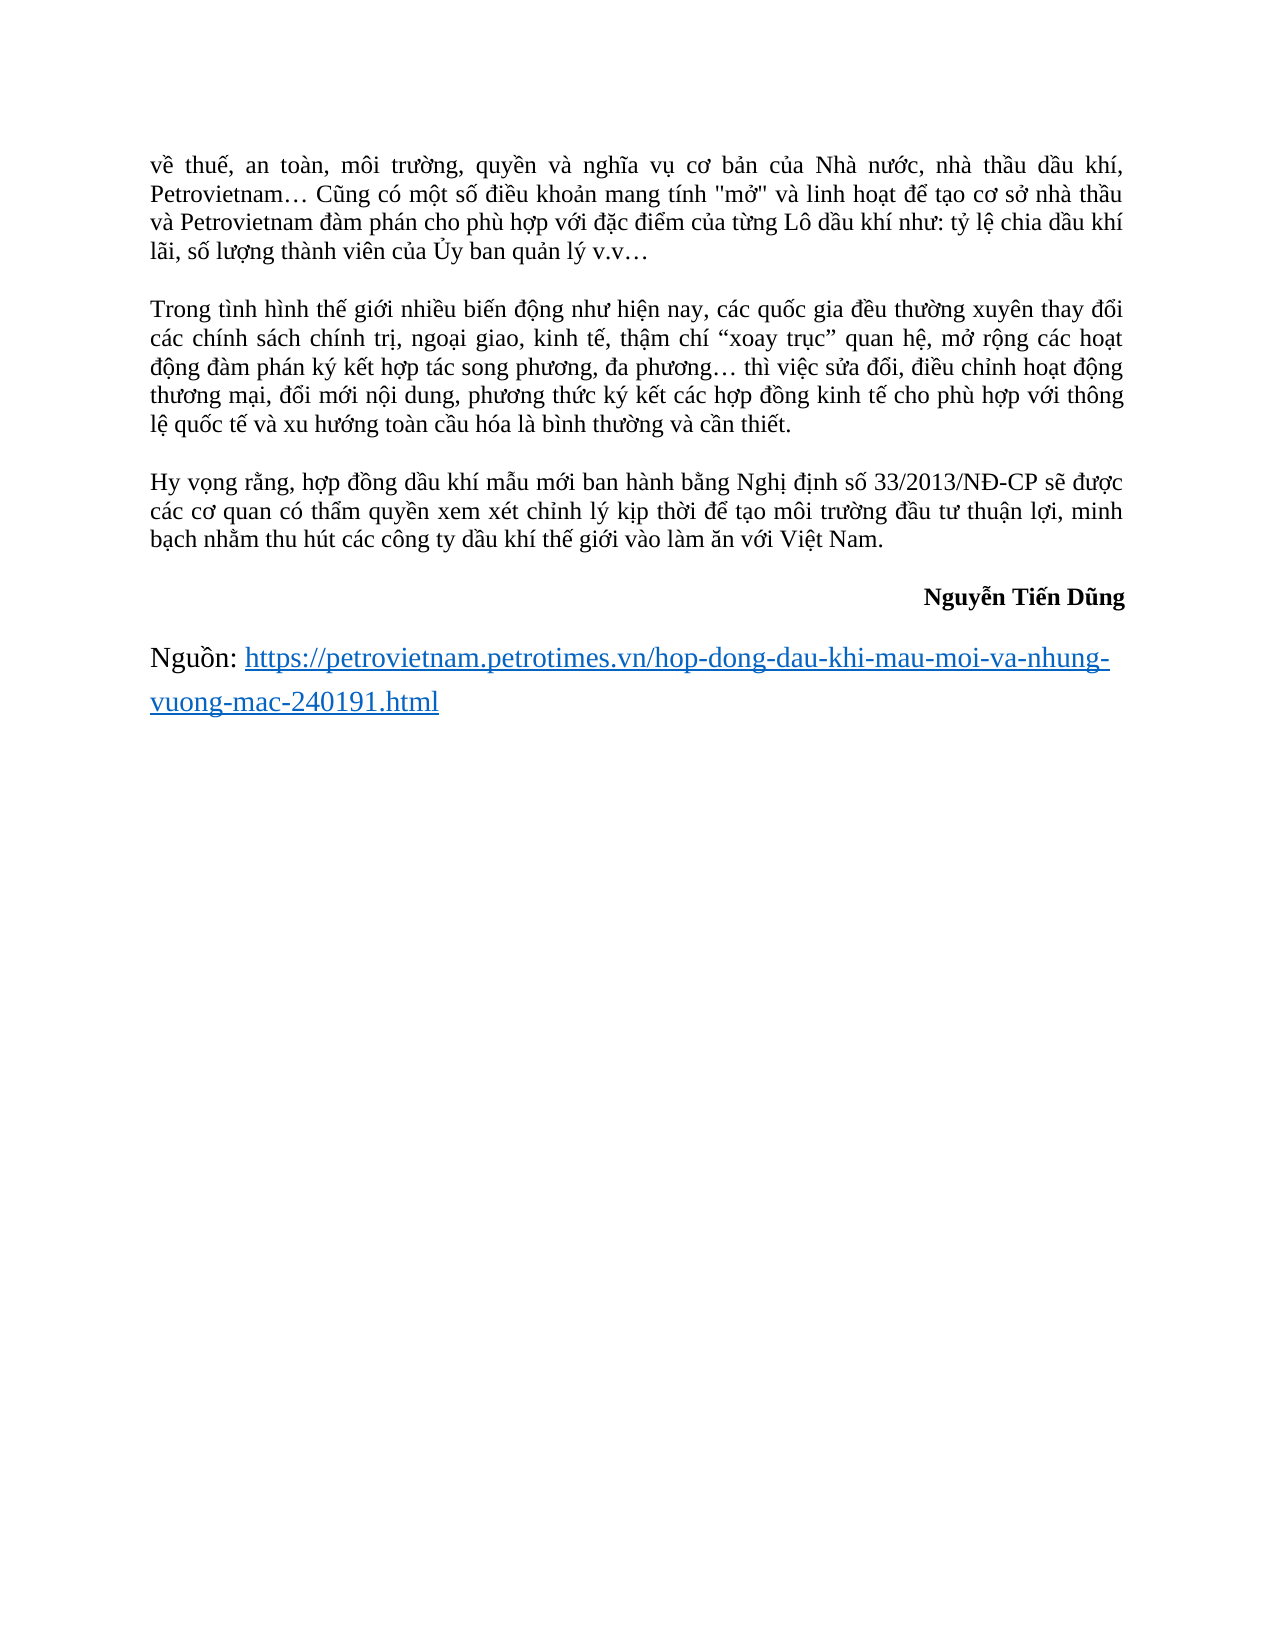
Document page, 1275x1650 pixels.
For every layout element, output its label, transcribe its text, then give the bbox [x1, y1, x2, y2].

text Trong tình hình thế giới nhiều biến động như hiện nay, các quốc gia đều thường xuyên thay đổi các chính sách chính trị, ngoại giao, kinh tế, thậm chí “xoay trục” quan hệ, mở rộng các hoạt động đàm phán ký kết hợp tác song phương, đa phương… thì việc sửa đổi, điều chỉnh hoạt động thương mại, đổi mới nội dung, phương thức ký kết các hợp đồng kinh tế cho phù hợp với thông lệ quốc tế và xu hướng toàn cầu hóa là bình thường và cần thiết. [150, 294, 1125, 438]
text Hy vọng rằng, hợp đồng dầu khí mẫu mới ban hành bằng Nghị định số 33/2013/NĐ-CP sẽ được các cơ quan có thẩm quyền xem xét chỉnh lý kịp thời để tạo môi trường đầu tư thuận lợi, minh bạch nhằm thu hút các công ty dầu khí thế giới vào làm ăn với Việt Nam. [150, 467, 1125, 553]
text Nguyễn Tiến Dũng [150, 582, 1125, 611]
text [150, 150, 1125, 265]
text Nguồn: https://petrovietnam.petrotimes.vn/hop-dong-dau-khi-mau-moi-va-nhung-vuong-mac-240191.html [150, 640, 1125, 717]
